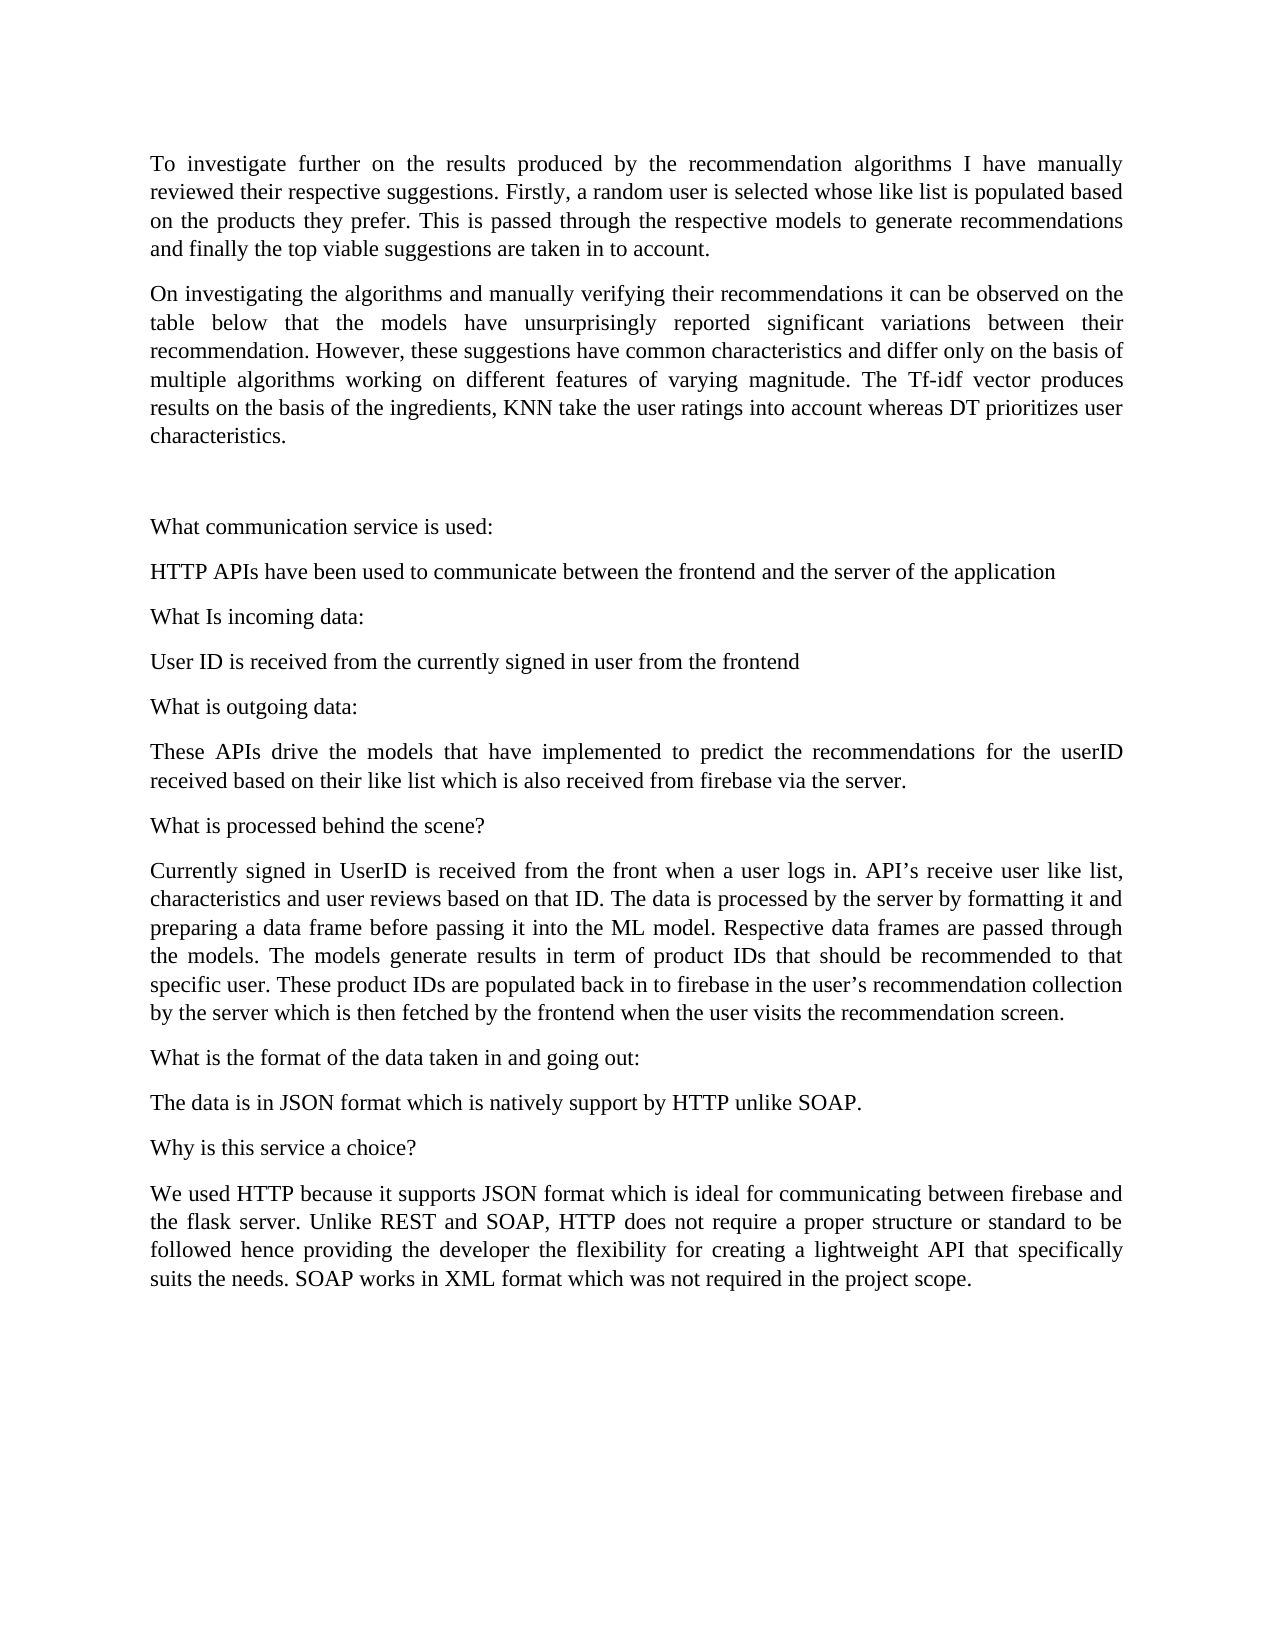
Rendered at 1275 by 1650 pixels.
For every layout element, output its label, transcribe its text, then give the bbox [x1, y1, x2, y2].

text HTTP APIs have been used to communicate between the frontend and the server of the application [150, 558, 1125, 584]
text Why is this service a choice? [150, 1134, 1125, 1161]
text On investigating the algorithms and manually verifying their recommendations it can be observed on the table below that the models have unsurprisingly reported significant variations between their recommendation. However, these suggestions have common characteristics and differ only on the basis of multiple algorithms working on different features of varying magnitude. The Tf-idf vector produces results on the basis of the ingredients, KNN take the user ratings into account whereas DT prioritizes user characteristics. [150, 280, 1125, 449]
text User ID is received from the currently signed in user from the frontend [150, 648, 1125, 674]
text What Is incoming data: [150, 603, 1125, 629]
text What is the format of the data taken in and going out: [150, 1044, 1125, 1071]
text We used HTTP because it supports JSON format which is ideal for communicating between firebase and the flask server. Unlike REST and SOAP, HTTP does not require a proper structure or standard to be followed hence providing the developer the flexibility for creating a lightweight API that specifically suits the needs. SOAP works in XML format which was not required in the project scope. [150, 1179, 1125, 1291]
text What is outgoing data: [150, 693, 1125, 719]
text The data is in JSON format which is natively support by HTTP unlike SOAP. [150, 1089, 1125, 1116]
text What communication service is used: [150, 513, 1125, 539]
text What is processed behind the scene? [150, 812, 1125, 838]
text These APIs drive the models that have implemented to predict the recommendations for the userID received based on their like list which is also received from firebase via the server. [150, 738, 1125, 793]
text Currently signed in UserID is received from the front when a user logs in. API’s receive user like list, characteristics and user reviews based on that ID. The data is processed by the server by formatting it and preparing a data frame before passing it into the ML model. Respective data frames are passed through the models. The models generate results in term of product IDs that should be recommended to that specific user. These product IDs are populated back in to firebase in the user’s recommendation collection by the server which is then fetched by the frontend when the user visits the recommendation screen. [150, 857, 1125, 1026]
text To investigate further on the results produced by the recommendation algorithms I have manually reviewed their respective suggestions. Firstly, a random user is selected whose like list is populated based on the products they prefer. This is passed through the respective models to generate recommendations and finally the top viable suggestions are taken in to account. [150, 150, 1125, 262]
